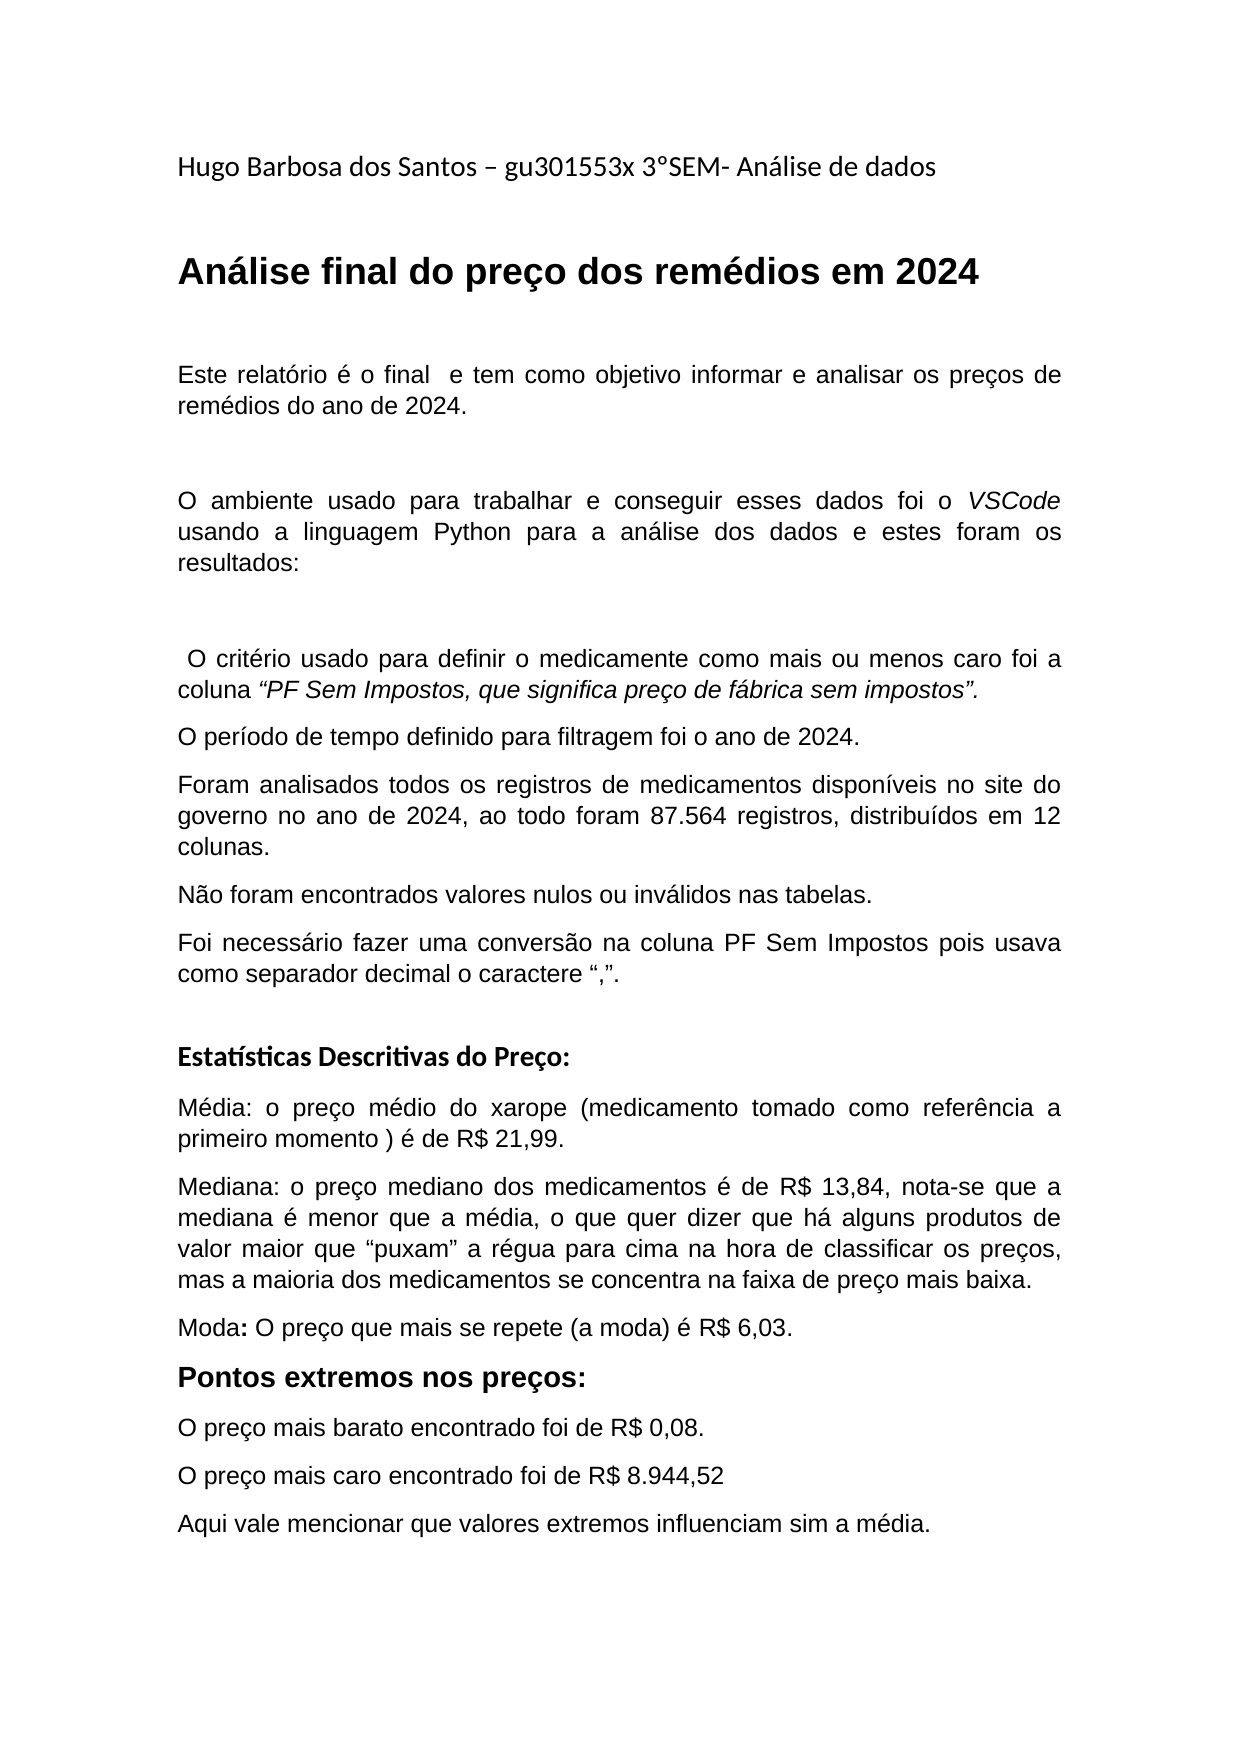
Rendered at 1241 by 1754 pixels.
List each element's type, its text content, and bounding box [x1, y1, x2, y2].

text Aqui vale mencionar que valores extremos influenciam sim a média. [177, 1508, 1063, 1537]
text Análise final do preço dos remédios em 2024 [177, 249, 1063, 293]
text Moda: O preço que mais se repete (a moda) é R$ 6,03. [177, 1313, 1063, 1341]
text Estatísticas Descritivas do Preço: [177, 1006, 1063, 1073]
text Este relatório é o final e tem como objetivo informar e analisar os preços de remédios do ano de 2024. [177, 360, 1063, 419]
text Hugo Barbosa dos Santos – gu301553x 3ºSEM- Análise de dados [177, 148, 1063, 183]
text O ambiente usado para trabalhar e conseguir esses dados foi o VSCode usando a linguagem Python para a análise dos dados e estes foram os resultados: [177, 486, 1063, 577]
text O período de tempo definido para filtragem foi o ano de 2024. [177, 722, 1063, 751]
text Foram analisados todos os registros de medicamentos disponíveis no site do governo no ano de 2024, ao todo foram 87.564 registros, distribuídos em 12 colunas. [177, 770, 1063, 861]
text Não foram encontrados valores nulos ou inválidos nas tabelas. [177, 880, 1063, 909]
text Foi necessário fazer uma conversão na coluna PF Sem Impostos pois usava como separador decimal o caractere “,”. [177, 928, 1063, 987]
text Média: o preço médio do xarope (medicamento tomado como referência a primeiro momento ) é de R$ 21,99. [177, 1093, 1063, 1153]
text O preço mais barato encontrado foi de R$ 0,08. [177, 1413, 1063, 1442]
text Pontos extremos nos preços: [177, 1360, 1063, 1394]
text Mediana: o preço mediano dos medicamentos é de R$ 13,84, nota-se que a mediana é menor que a média, o que quer dizer que há alguns produtos de valor maior que “puxam” a régua para cima na hora de classificar os preços, mas a maioria dos medicamentos se concentra na faixa de preço mais baixa. [177, 1172, 1063, 1294]
text O preço mais caro encontrado foi de R$ 8.944,52 [177, 1461, 1063, 1489]
text O critério usado para definir o medicamente como mais ou menos caro foi a coluna “PF Sem Impostos, que significa preço de fábrica sem impostos”. [177, 644, 1063, 703]
